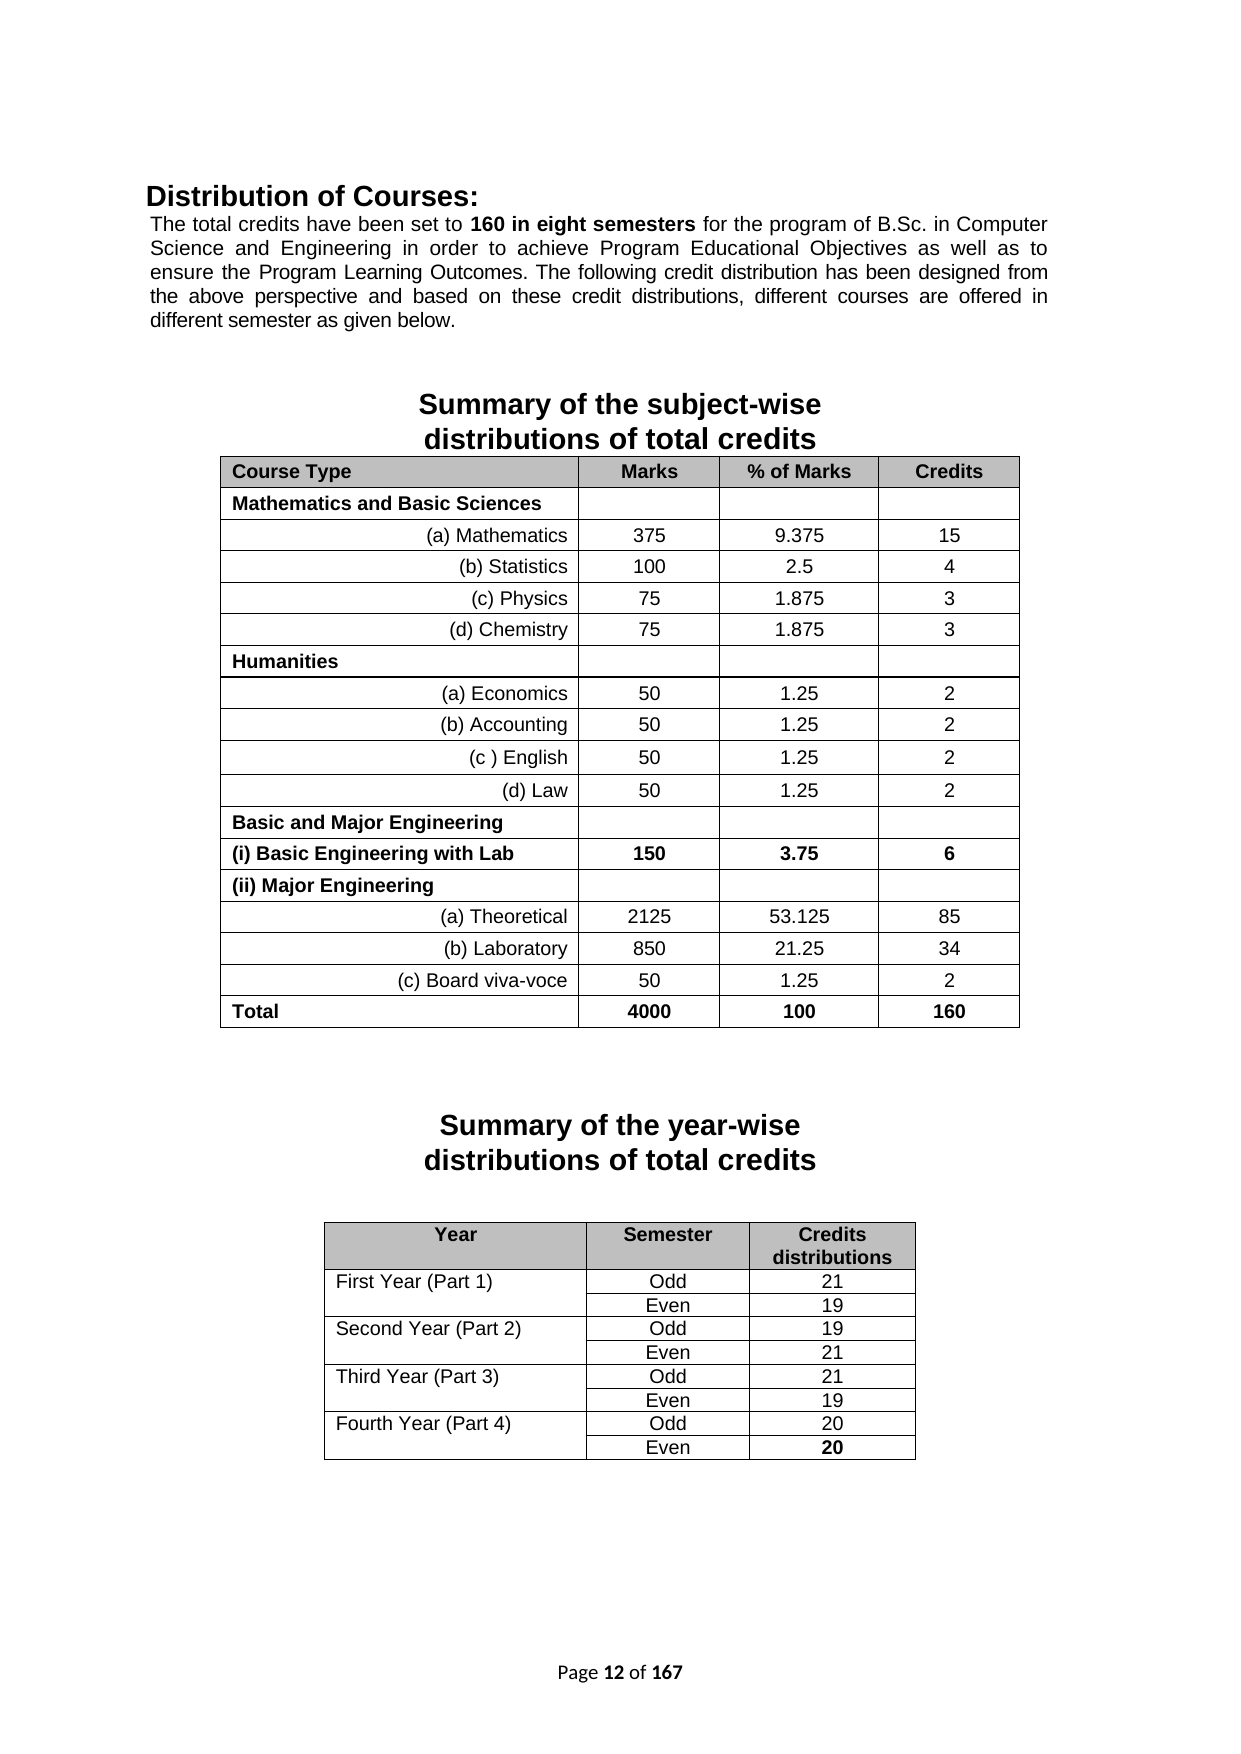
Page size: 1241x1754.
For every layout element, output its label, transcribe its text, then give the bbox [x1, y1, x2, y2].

table_cell 53.125 [720, 902, 878, 932]
table_cell Third Year (Part 3) [325, 1365, 586, 1411]
table_cell 21 [750, 1365, 915, 1387]
table_cell (d) Law [221, 775, 578, 806]
table_cell 1.875 [720, 583, 878, 613]
table_cell Even [587, 1294, 749, 1316]
table_cell (a) Mathematics [221, 520, 578, 550]
table_cell 1.25 [720, 709, 878, 739]
table_cell 3 [879, 583, 1019, 613]
table_cell 375 [579, 520, 719, 550]
table_cell 75 [579, 583, 719, 613]
table_cell 85 [879, 902, 1019, 932]
table_cell (c) Board viva-voce [221, 965, 578, 995]
table_cell 34 [879, 933, 1019, 964]
table_cell 19 [750, 1294, 915, 1316]
table_cell 1.875 [720, 614, 878, 645]
table_cell Odd [587, 1317, 749, 1340]
table_cell [579, 870, 719, 901]
table_cell 50 [579, 741, 719, 774]
table_cell (i) Basic Engineering with Lab [221, 839, 578, 869]
table_cell [720, 488, 878, 519]
table_cell (b) Accounting [221, 709, 578, 739]
table_cell 4000 [579, 996, 719, 1027]
table_cell 100 [720, 996, 878, 1027]
table_cell (d) Chemistry [221, 614, 578, 645]
table_cell 2.5 [720, 551, 878, 582]
table_cell Credits [879, 457, 1019, 487]
table_cell 50 [579, 678, 719, 708]
table_cell Odd [587, 1365, 749, 1387]
table_cell (a) Theoretical [221, 902, 578, 932]
table_cell Even [587, 1341, 749, 1364]
table_cell [720, 870, 878, 901]
table_cell 3 [879, 614, 1019, 645]
table_cell 100 [579, 551, 719, 582]
table_cell Even [587, 1389, 749, 1411]
table_header Credits distributions [750, 1223, 915, 1269]
table_cell (c) Physics [221, 583, 578, 613]
table_header Summary of the subject-wise distributions of total credits [221, 387, 1020, 456]
table_cell [879, 870, 1019, 901]
table_cell 19 [750, 1317, 915, 1340]
table_cell Total [221, 996, 578, 1027]
table_cell 2 [879, 709, 1019, 739]
table_cell 1.25 [720, 775, 878, 806]
table_cell (ii) Major Engineering [221, 870, 578, 901]
table_cell [579, 807, 719, 837]
table_cell Odd [587, 1270, 749, 1292]
table_cell Course Type [221, 457, 578, 487]
table_cell 50 [579, 709, 719, 739]
table_cell [579, 488, 719, 519]
text distributions of total credits [150, 1142, 1090, 1177]
text Summary of the year-wise [150, 1108, 1090, 1142]
table_cell 15 [879, 520, 1019, 550]
table_cell 19 [750, 1389, 915, 1411]
table_cell 2 [879, 775, 1019, 806]
table_cell 9.375 [720, 520, 878, 550]
table_cell (c ) English [221, 741, 578, 774]
table_cell Even [587, 1436, 749, 1459]
table_cell [720, 807, 878, 837]
table_cell 850 [579, 933, 719, 964]
table_cell 150 [579, 839, 719, 869]
table_cell 1.25 [720, 741, 878, 774]
table_cell Humanities [221, 646, 578, 676]
table_cell 21 [750, 1341, 915, 1364]
table_cell 21 [750, 1270, 915, 1292]
table_cell (a) Economics [221, 678, 578, 708]
table_cell 2125 [579, 902, 719, 932]
table_cell [879, 488, 1019, 519]
table_cell 160 [879, 996, 1019, 1027]
table_cell [720, 646, 878, 676]
table_cell 2 [879, 965, 1019, 995]
table_cell Basic and Major Engineering [221, 807, 578, 837]
table_cell 21.25 [720, 933, 878, 964]
table_cell 75 [579, 614, 719, 645]
table_header Year [325, 1223, 586, 1269]
table_cell [879, 807, 1019, 837]
table_cell 1.25 [720, 965, 878, 995]
table_cell 3.75 [720, 839, 878, 869]
table_header Semester [587, 1223, 749, 1269]
table_cell Mathematics and Basic Sciences [221, 488, 578, 519]
table_cell [879, 646, 1019, 676]
table_cell Fourth Year (Part 4) [325, 1412, 586, 1459]
table_cell 6 [879, 839, 1019, 869]
table_cell 2 [879, 741, 1019, 774]
table_cell % of Marks [720, 457, 878, 487]
table_cell 50 [579, 965, 719, 995]
table_cell 50 [579, 775, 719, 806]
table_cell 2 [879, 678, 1019, 708]
table_header Distribution of Courses: The total credits have been set to 160 in eight semesters for the program of B.Sc. in Computer Science and Engineering in order to achieve Program Educational Objectives as well as to ensure the Program Learning Outcomes. The following credit distribution has been designed from the above perspective and based on these credit distributions, different courses are offered in different semester as given below. [139, 179, 1060, 364]
table_cell 20 [750, 1412, 915, 1435]
table_cell Odd [587, 1412, 749, 1435]
table_cell Second Year (Part 2) [325, 1317, 586, 1364]
table_cell 1.25 [720, 678, 878, 708]
table_cell 20 [750, 1436, 915, 1459]
table_cell 4 [879, 551, 1019, 582]
table_cell First Year (Part 1) [325, 1270, 586, 1316]
table_cell (b) Laboratory [221, 933, 578, 964]
table_cell [579, 646, 719, 676]
table_cell Marks [579, 457, 719, 487]
table_cell (b) Statistics [221, 551, 578, 582]
